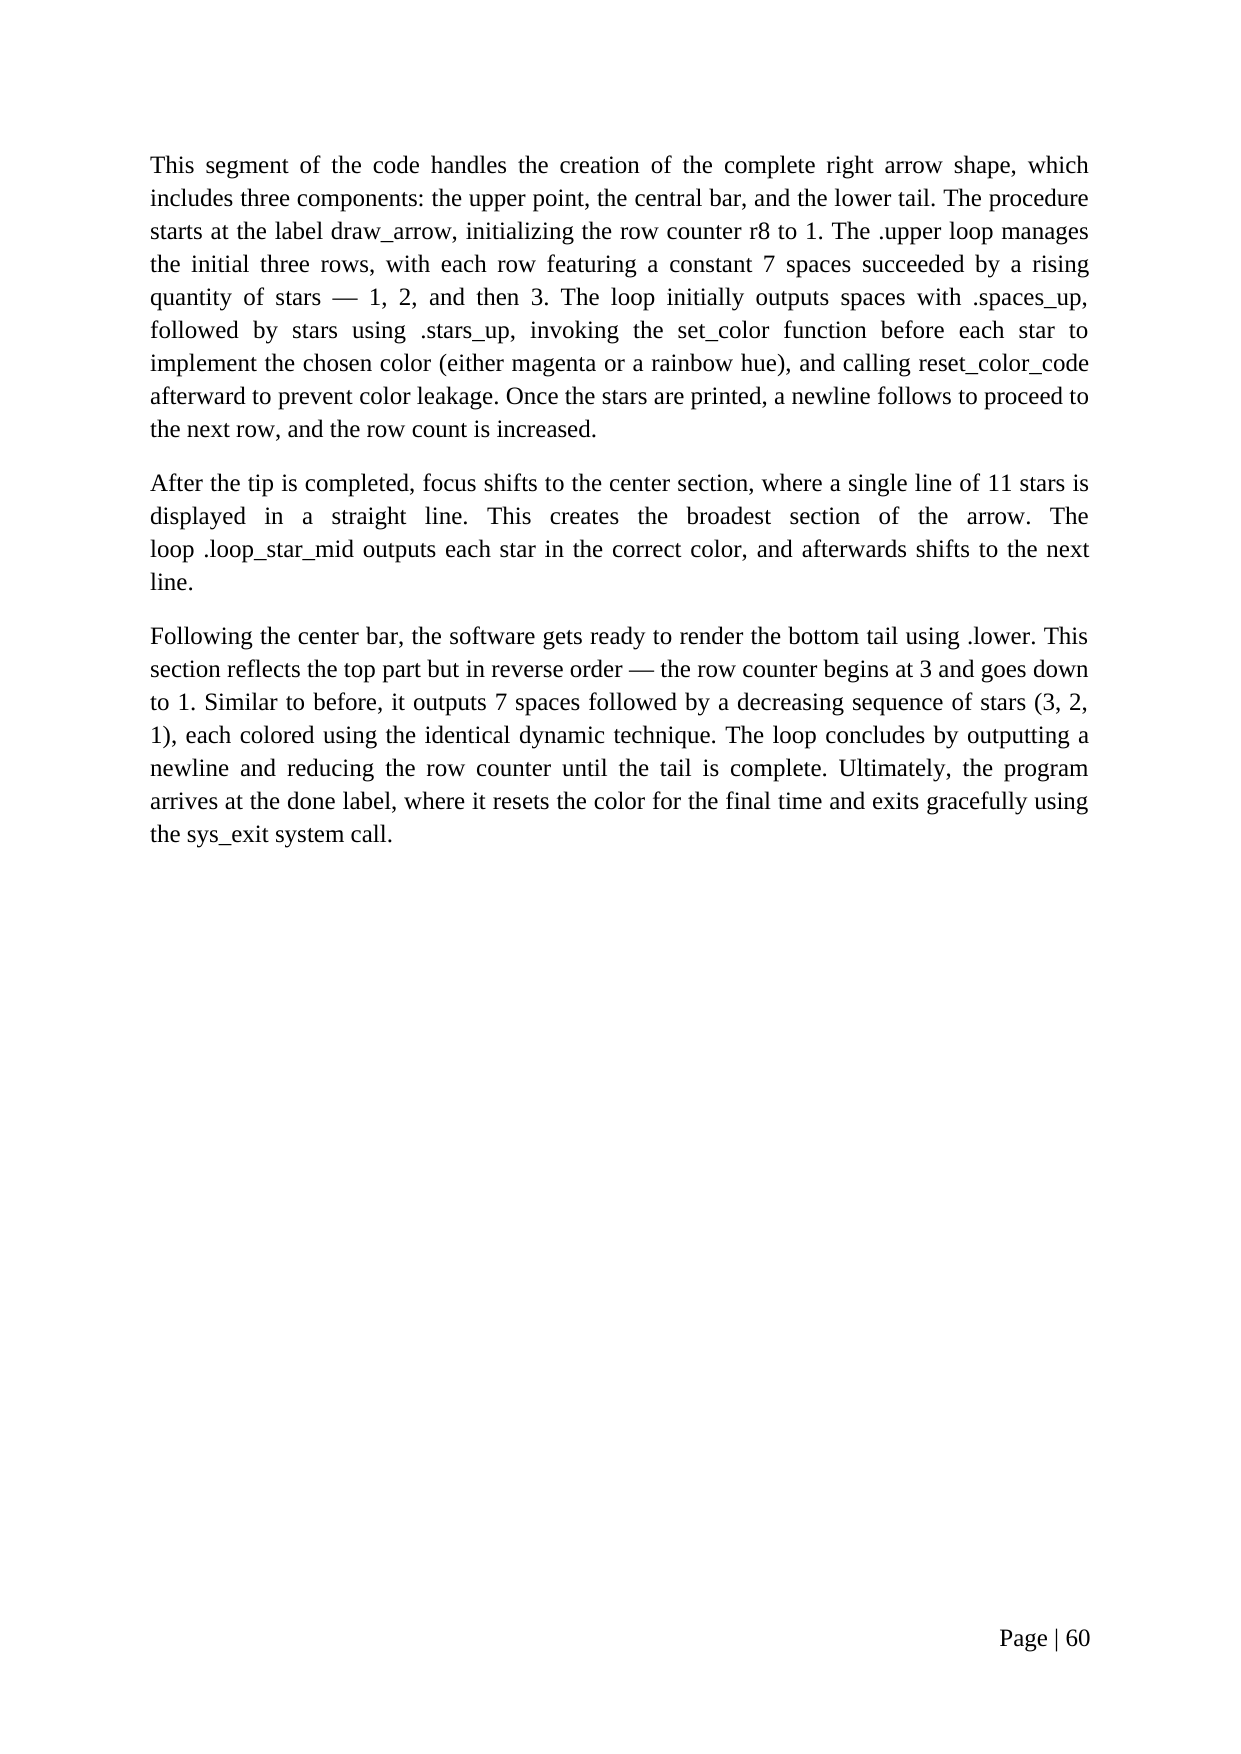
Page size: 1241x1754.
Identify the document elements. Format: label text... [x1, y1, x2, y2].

text This segment of the code handles the creation of the complete right arrow shape, which includes three components: the upper point, the central bar, and the lower tail. The procedure starts at the label draw_arrow, initializing the row counter r8 to 1. The .upper loop manages the initial three rows, with each row featuring a constant 7 spaces succeeded by a rising quantity of stars — 1, 2, and then 3. The loop initially outputs spaces with .spaces_up, followed by stars using .stars_up, invoking the set_color function before each star to implement the chosen color (either magenta or a rainbow hue), and calling reset_color_code afterward to prevent color leakage. Once the stars are printed, a newline follows to proceed to the next row, and the row count is increased. [150, 150, 1090, 443]
text After the tip is completed, focus shifts to the center section, where a single line of 11 stars is displayed in a straight line. This creates the broadest section of the arrow. The loop .loop_star_mid outputs each star in the correct color, and afterwards shifts to the next line. [150, 468, 1090, 596]
text Following the center bar, the software gets ready to render the bottom tail using .lower. This section reflects the top part but in reverse order — the row counter begins at 3 and goes down to 1. Similar to before, it outputs 7 spaces followed by a decreasing sequence of stars (3, 2, 1), each colored using the identical dynamic technique. The loop concludes by outputting a newline and reducing the row counter until the tail is complete. Ultimately, the program arrives at the done label, where it resets the color for the final time and exits gracefully using the sys_exit system call. [150, 621, 1090, 848]
